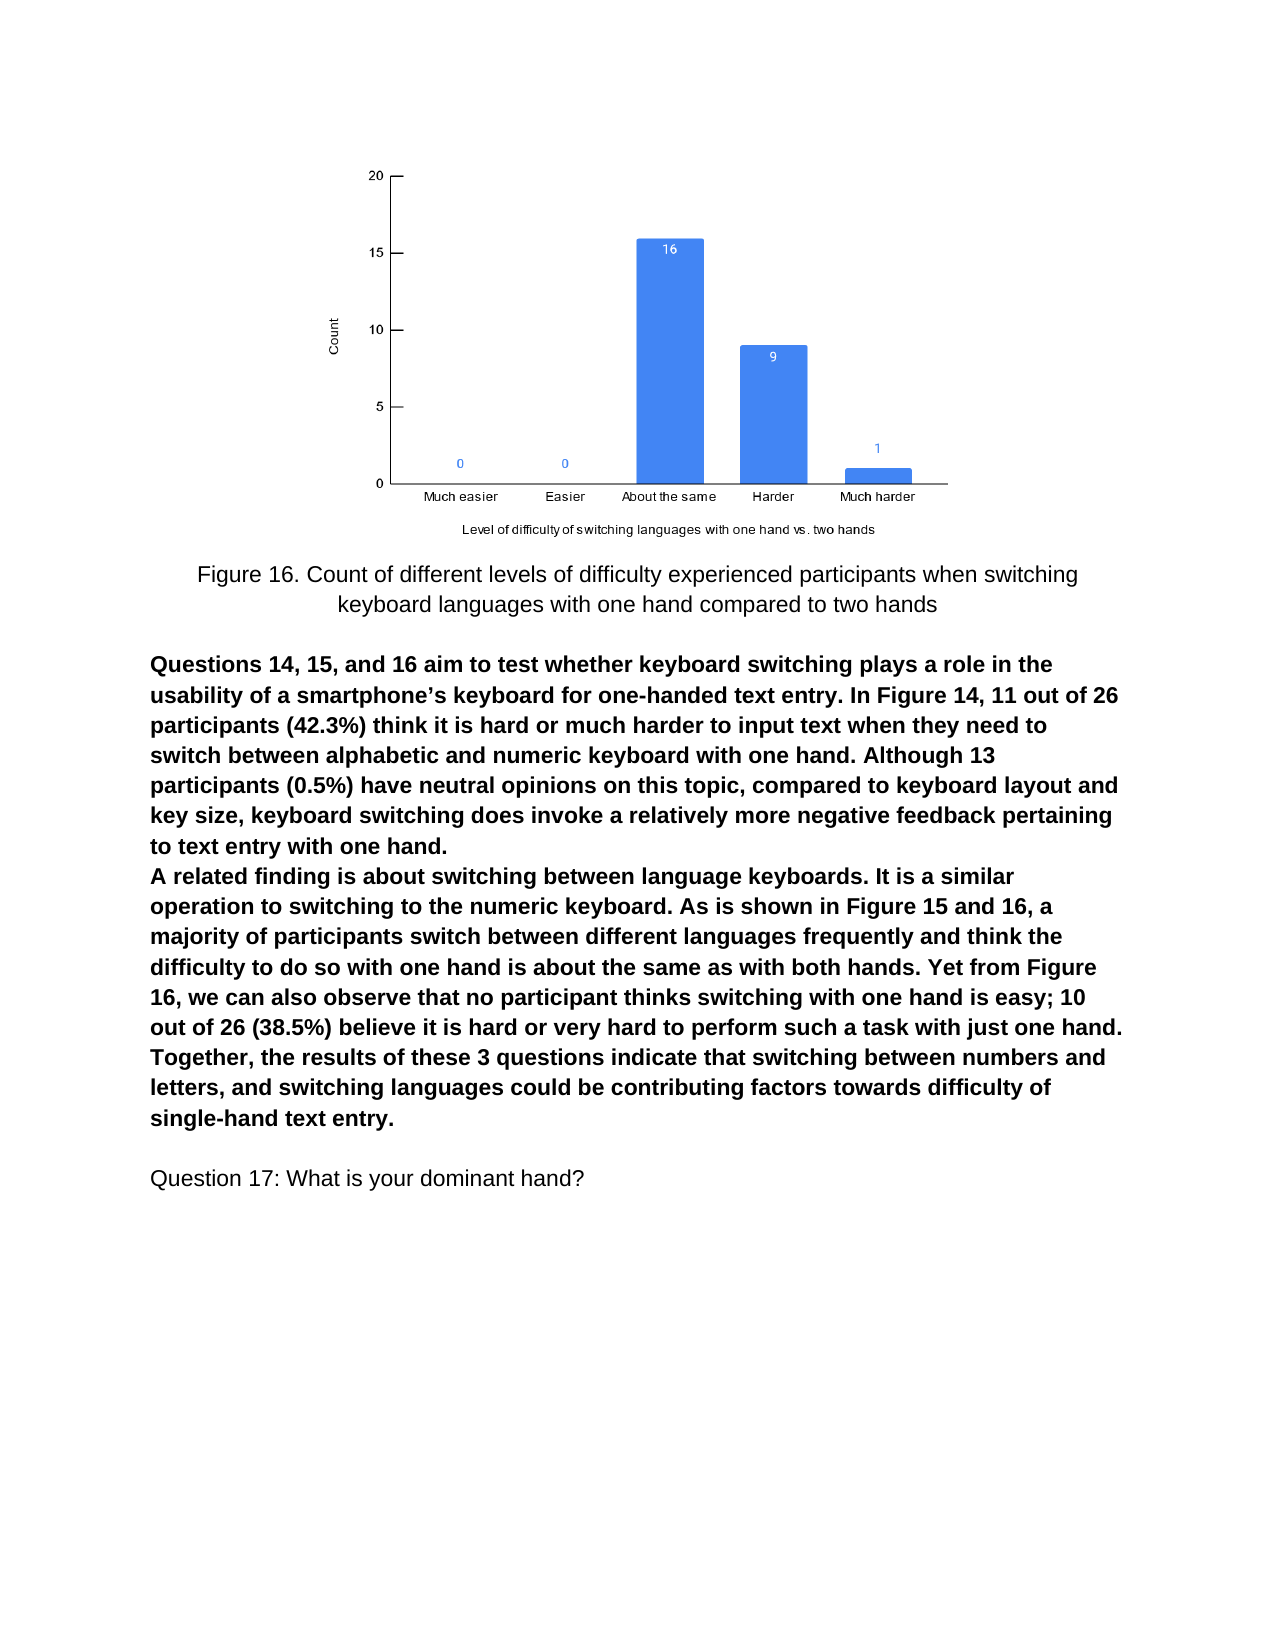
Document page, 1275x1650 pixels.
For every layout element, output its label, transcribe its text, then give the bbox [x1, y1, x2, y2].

text Together, the results of these 3 questions indicate that switching between numbers and letters, and switching languages could be contributing factors towards difficulty of single-hand text entry. [150, 1044, 1125, 1131]
text Questions 14, 15, and 16 aim to test whether keyboard switching plays a role in the usability of a smartphone’s keyboard for one-handed text entry. In Figure 14, 11 out of 26 participants (42.3%) think it is hard or much harder to input text when they need to switch between alphabetic and numeric keyboard with one hand. Although 13 participants (0.5%) have neutral opinions on this topic, compared to keyboard layout and key size, keyboard switching does invoke a relatively more negative feedback pertaining to text entry with one hand. [150, 651, 1125, 859]
text A related finding is about switching between language keyboards. It is a similar operation to switching to the numeric keyboard. As is shown in Figure 15 and 16, a majority of participants switch between different languages frequently and think the difficulty to do so with one hand is about the same as with both hands. Yet from Figure 16, we can also observe that no participant thinks switching with one hand is easy; 10 out of 26 (38.5%) believe it is hard or very hard to perform such a task with just one hand. [150, 863, 1125, 1040]
text Question 17: What is your dominant hand? [150, 1165, 1125, 1191]
text Figure 16. Count of different levels of difficulty experienced participants when switching keyboard languages with one hand compared to two hands [150, 561, 1125, 617]
picture [307, 150, 968, 557]
